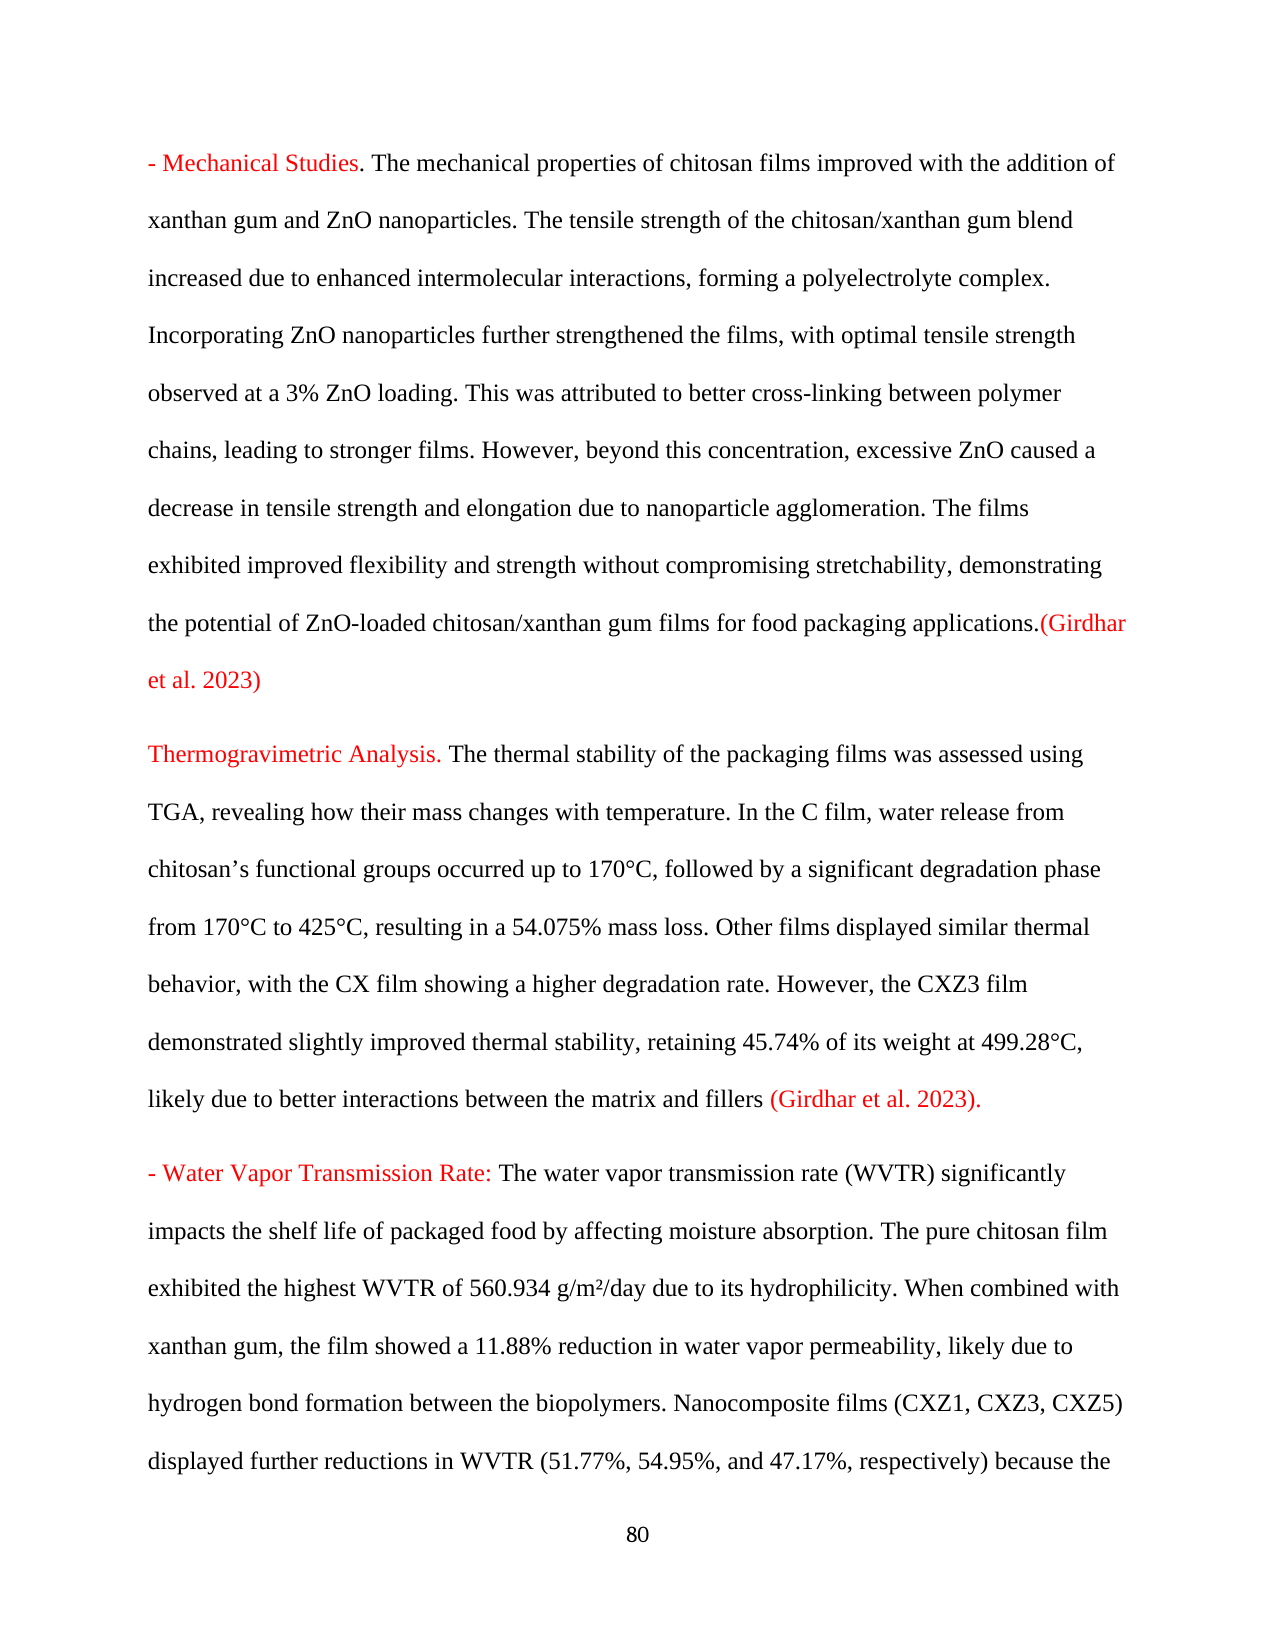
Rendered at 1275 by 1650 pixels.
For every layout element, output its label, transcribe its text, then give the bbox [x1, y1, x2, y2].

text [148, 1158, 1127, 1475]
text - Mechanical Studies. The mechanical properties of chitosan films improved with the addition of xanthan gum and ZnO nanoparticles. The tensile strength of the chitosan/xanthan gum blend increased due to enhanced intermolecular interactions, forming a polyelectrolyte complex. Incorporating ZnO nanoparticles further strengthened the films, with optimal tensile strength observed at a 3% ZnO loading. This was attributed to better cross-linking between polymer chains, leading to stronger films. However, beyond this concentration, excessive ZnO caused a decrease in tensile strength and elongation due to nanoparticle agglomeration. The films exhibited improved flexibility and strength without compromising stretchability, demonstrating the potential of ZnO-loaded chitosan/xanthan gum films for food packaging applications.(Girdhar et al. 2023) [148, 148, 1127, 694]
text Thermogravimetric Analysis. The thermal stability of the packaging films was assessed using TGA, revealing how their mass changes with temperature. In the C film, water release from chitosan’s functional groups occurred up to 170°C, followed by a significant degradation phase from 170°C to 425°C, resulting in a 54.075% mass loss. Other films displayed similar thermal behavior, with the CX film showing a higher degradation rate. However, the CXZ3 film demonstrated slightly improved thermal stability, retaining 45.74% of its weight at 499.28°C, likely due to better interactions between the matrix and fillers (Girdhar et al. 2023). [148, 739, 1127, 1113]
